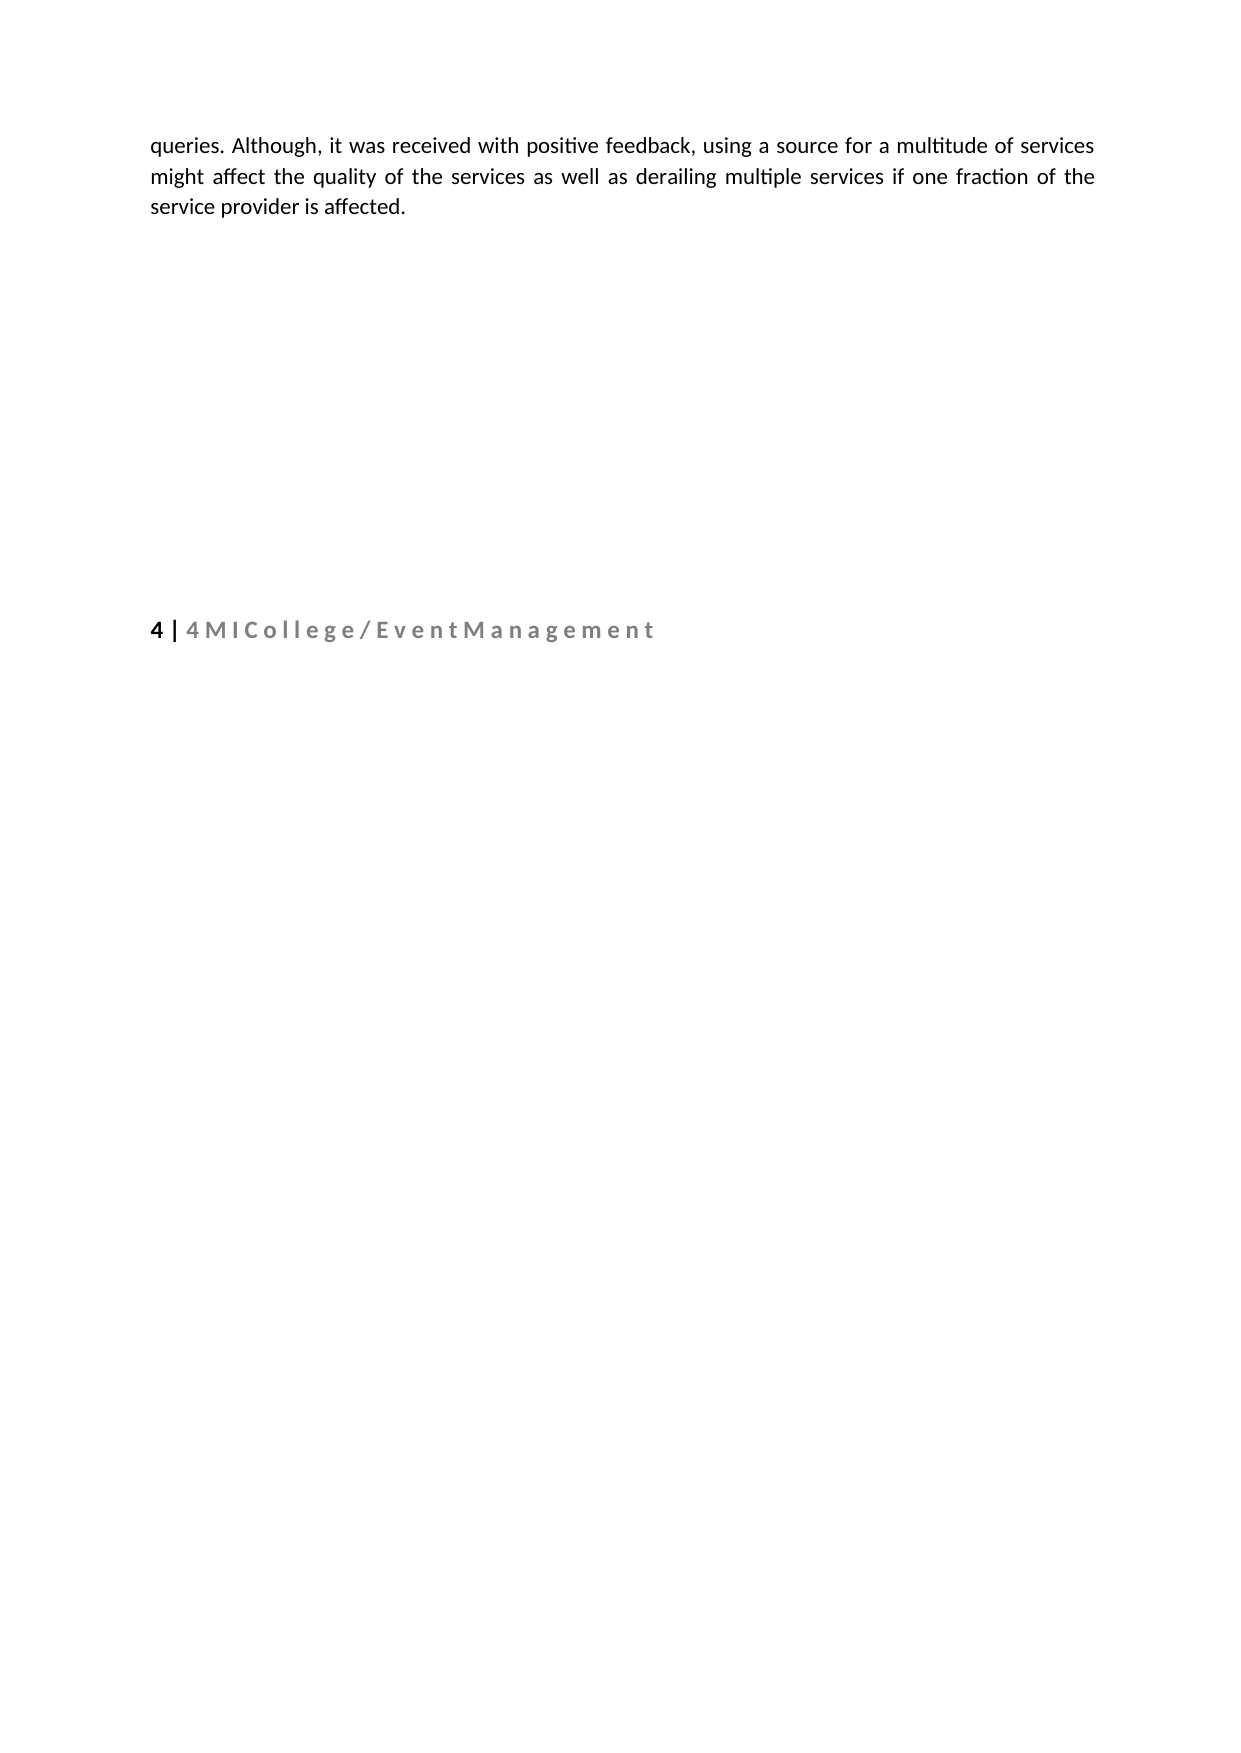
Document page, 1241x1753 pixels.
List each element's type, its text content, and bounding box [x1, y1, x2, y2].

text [150, 131, 1096, 221]
text 4 | 4 M I C o l l e g e / E v e n t M a n a g e m e n t [150, 614, 1096, 644]
